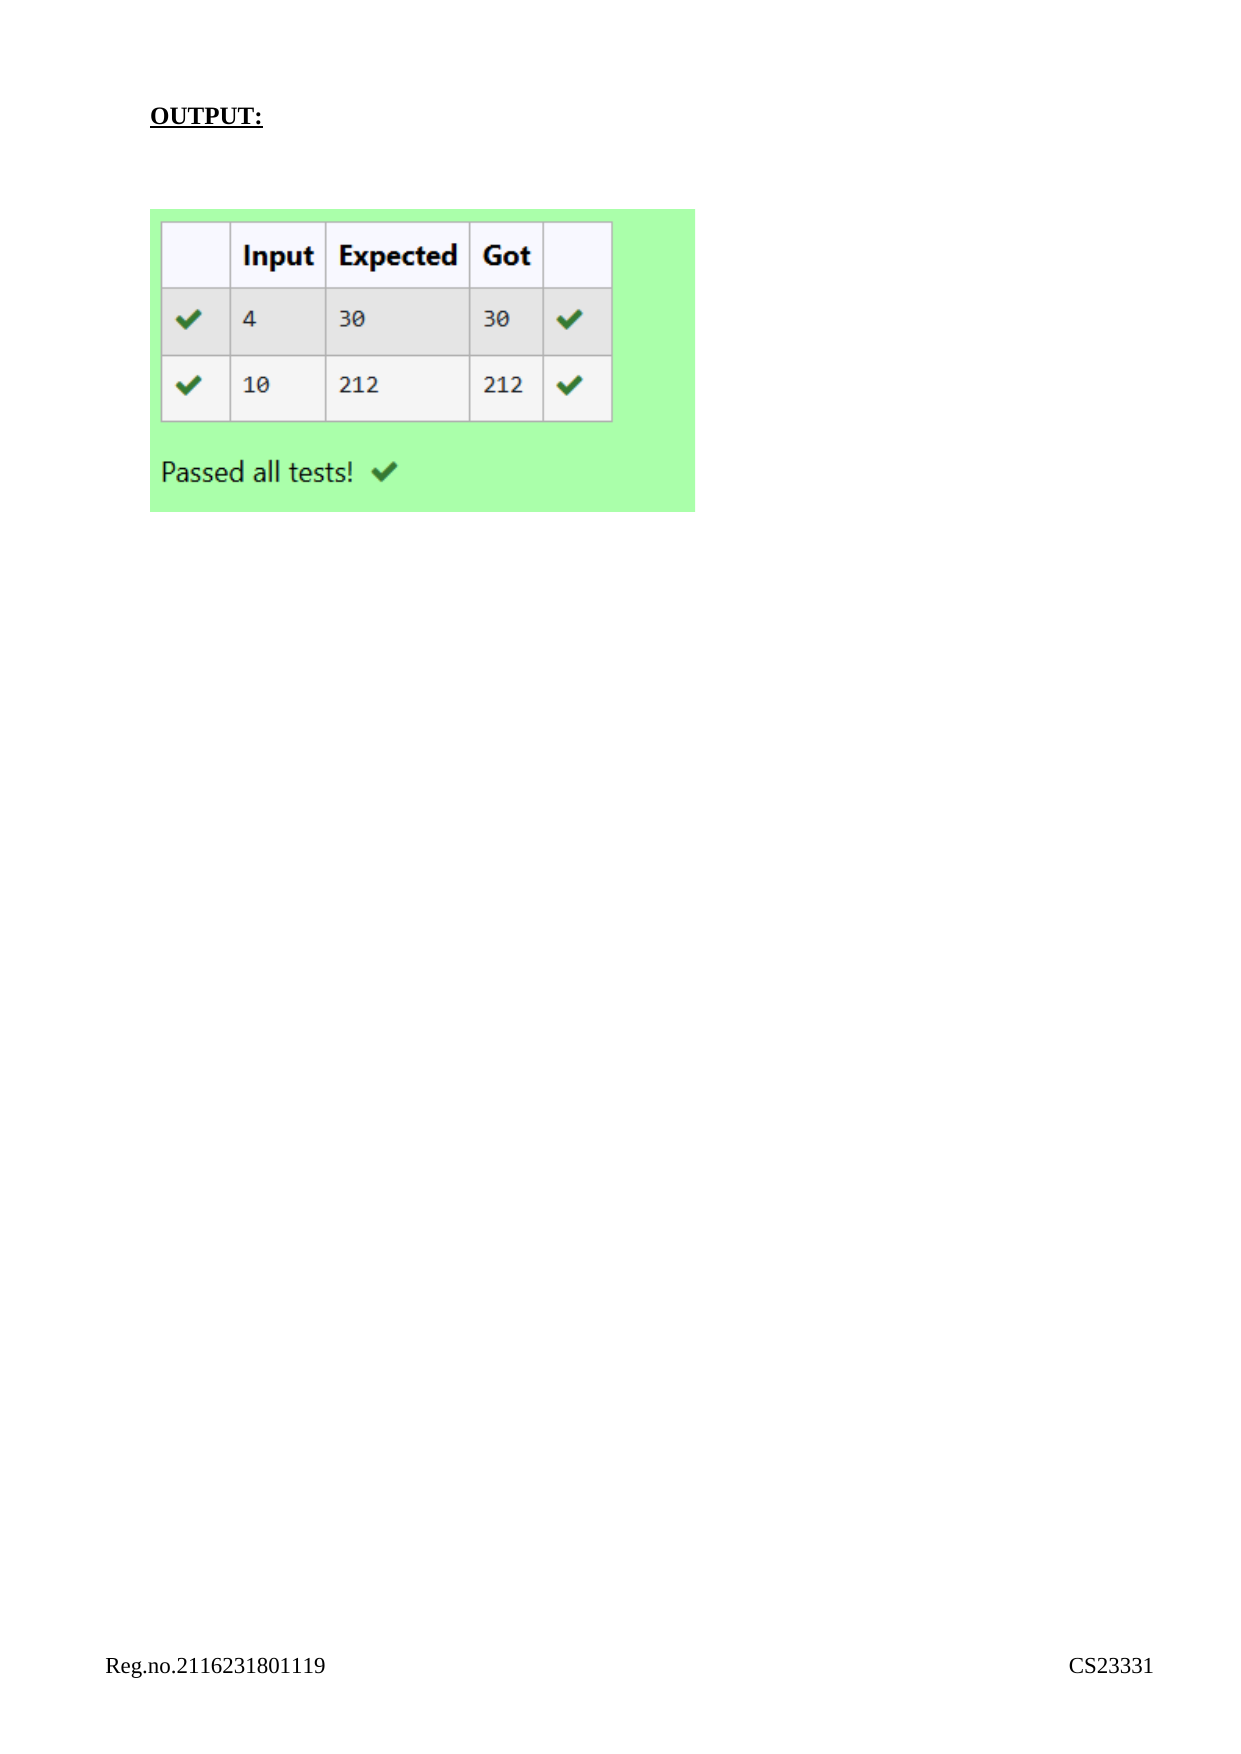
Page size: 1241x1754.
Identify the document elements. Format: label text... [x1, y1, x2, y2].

text OUTPUT: [150, 101, 1155, 130]
picture [150, 209, 696, 512]
